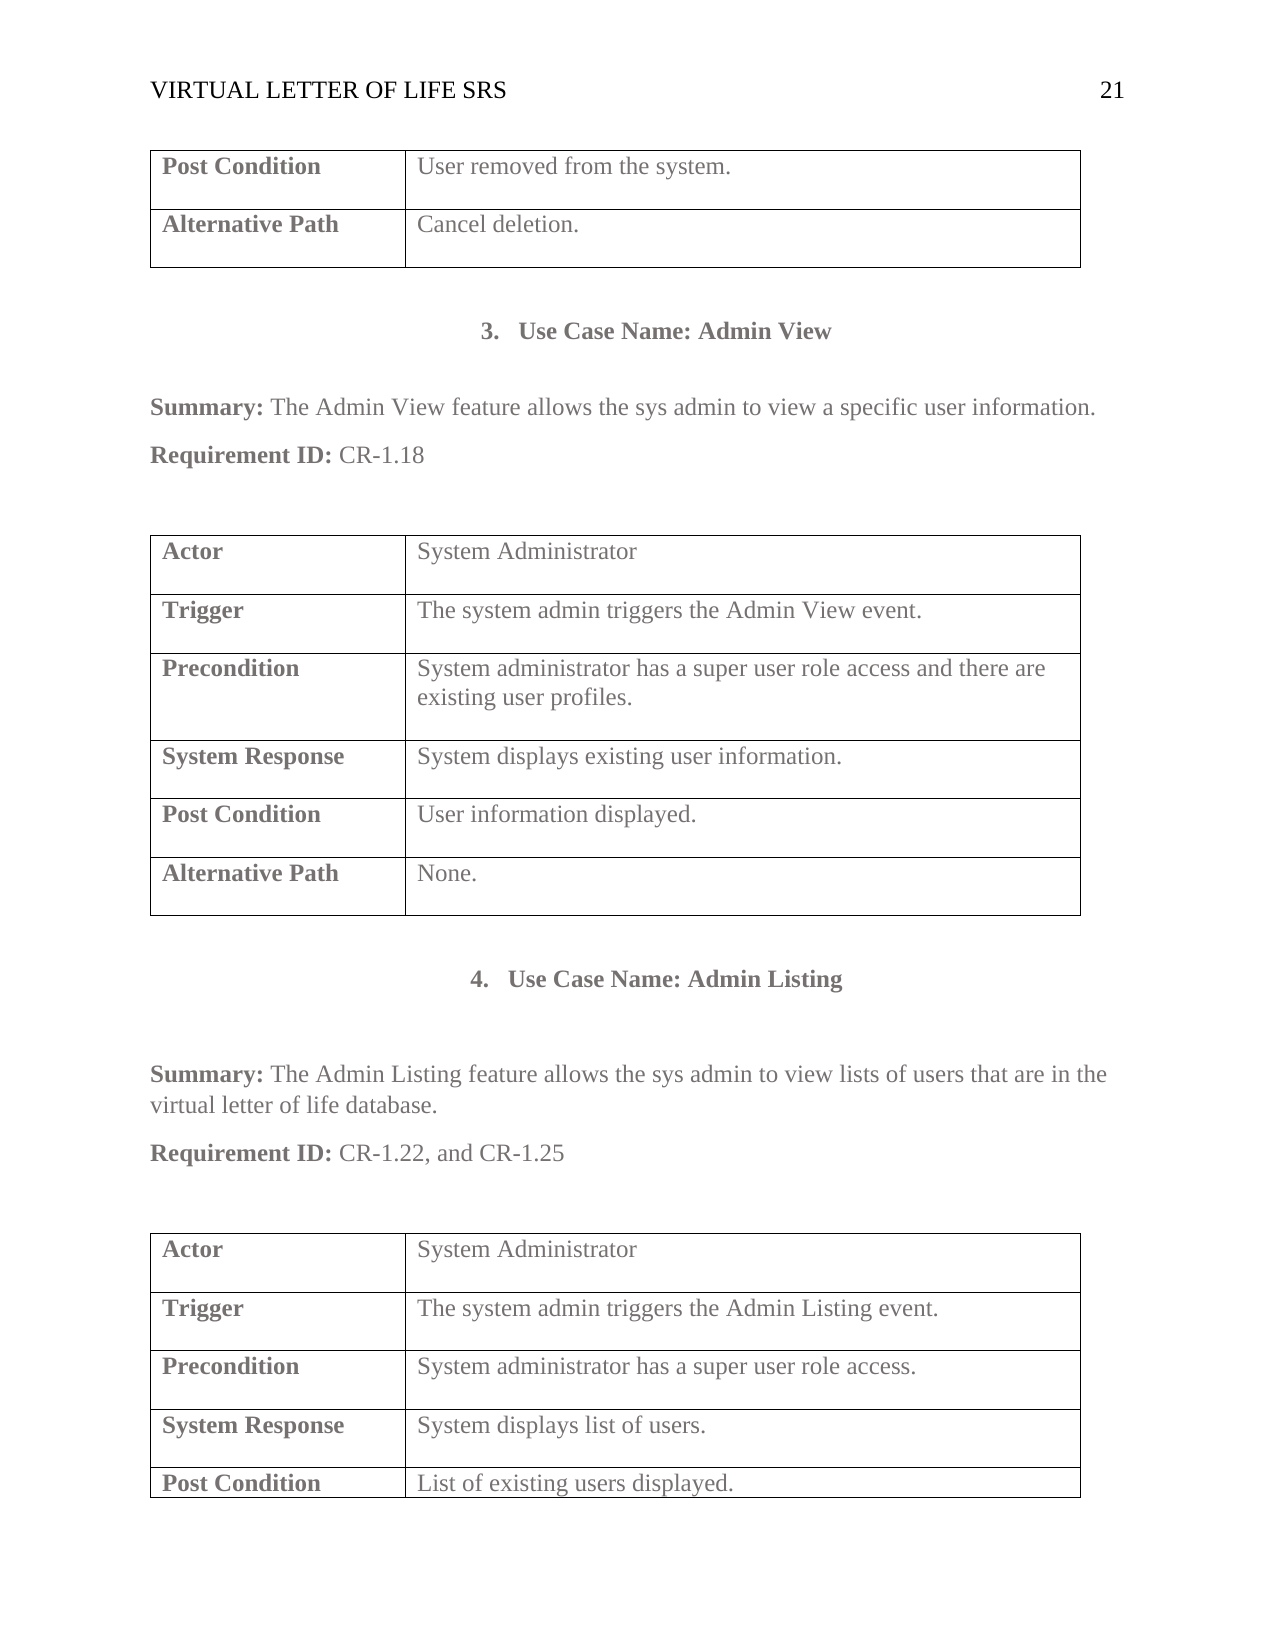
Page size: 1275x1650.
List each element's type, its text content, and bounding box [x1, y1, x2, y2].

table_header Actor [151, 536, 405, 594]
table_cell Precondition [151, 654, 405, 740]
table_header Actor [151, 1234, 405, 1292]
table_cell The system admin triggers the Admin Listing event. [406, 1293, 1080, 1350]
list Use Case Name: Admin Listing [187, 964, 1125, 993]
table_header System Administrator [406, 1234, 1080, 1292]
table_header System Administrator [406, 536, 1080, 594]
table_cell Post Condition [151, 799, 405, 857]
table_cell System Response [151, 1410, 405, 1467]
table_cell Precondition [151, 1351, 405, 1409]
table_cell System displays existing user information. [406, 741, 1080, 798]
table_cell The system admin triggers the Admin View event. [406, 595, 1080, 652]
table_cell Post Condition [151, 1468, 405, 1497]
text Requirement ID: CR-1.18 [150, 440, 1125, 469]
table_cell System administrator has a super user role access and there are existing user profiles. [406, 654, 1080, 740]
text Requirement ID: CR-1.22, and CR-1.25 [150, 1138, 1125, 1166]
text Summary: The Admin View feature allows the sys admin to view a specific user information. [150, 392, 1125, 421]
table_cell Trigger [151, 595, 405, 652]
table_cell System Response [151, 741, 405, 798]
table_cell Post Condition [151, 151, 405, 208]
table_cell None. [406, 858, 1080, 915]
table_cell Cancel deletion. [406, 210, 1080, 267]
text Summary: The Admin Listing feature allows the sys admin to view lists of users that are in the virtual letter of life database. [150, 1059, 1125, 1119]
table_cell Trigger [151, 1293, 405, 1350]
table_cell System displays list of users. [406, 1410, 1080, 1467]
table_cell System administrator has a super user role access. [406, 1351, 1080, 1409]
table_cell Alternative Path [151, 858, 405, 915]
table_cell Alternative Path [151, 210, 405, 267]
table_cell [406, 1468, 1080, 1497]
list Use Case Name: Admin View [187, 316, 1125, 344]
table_cell User information displayed. [406, 799, 1080, 857]
table_cell User removed from the system. [406, 151, 1080, 208]
